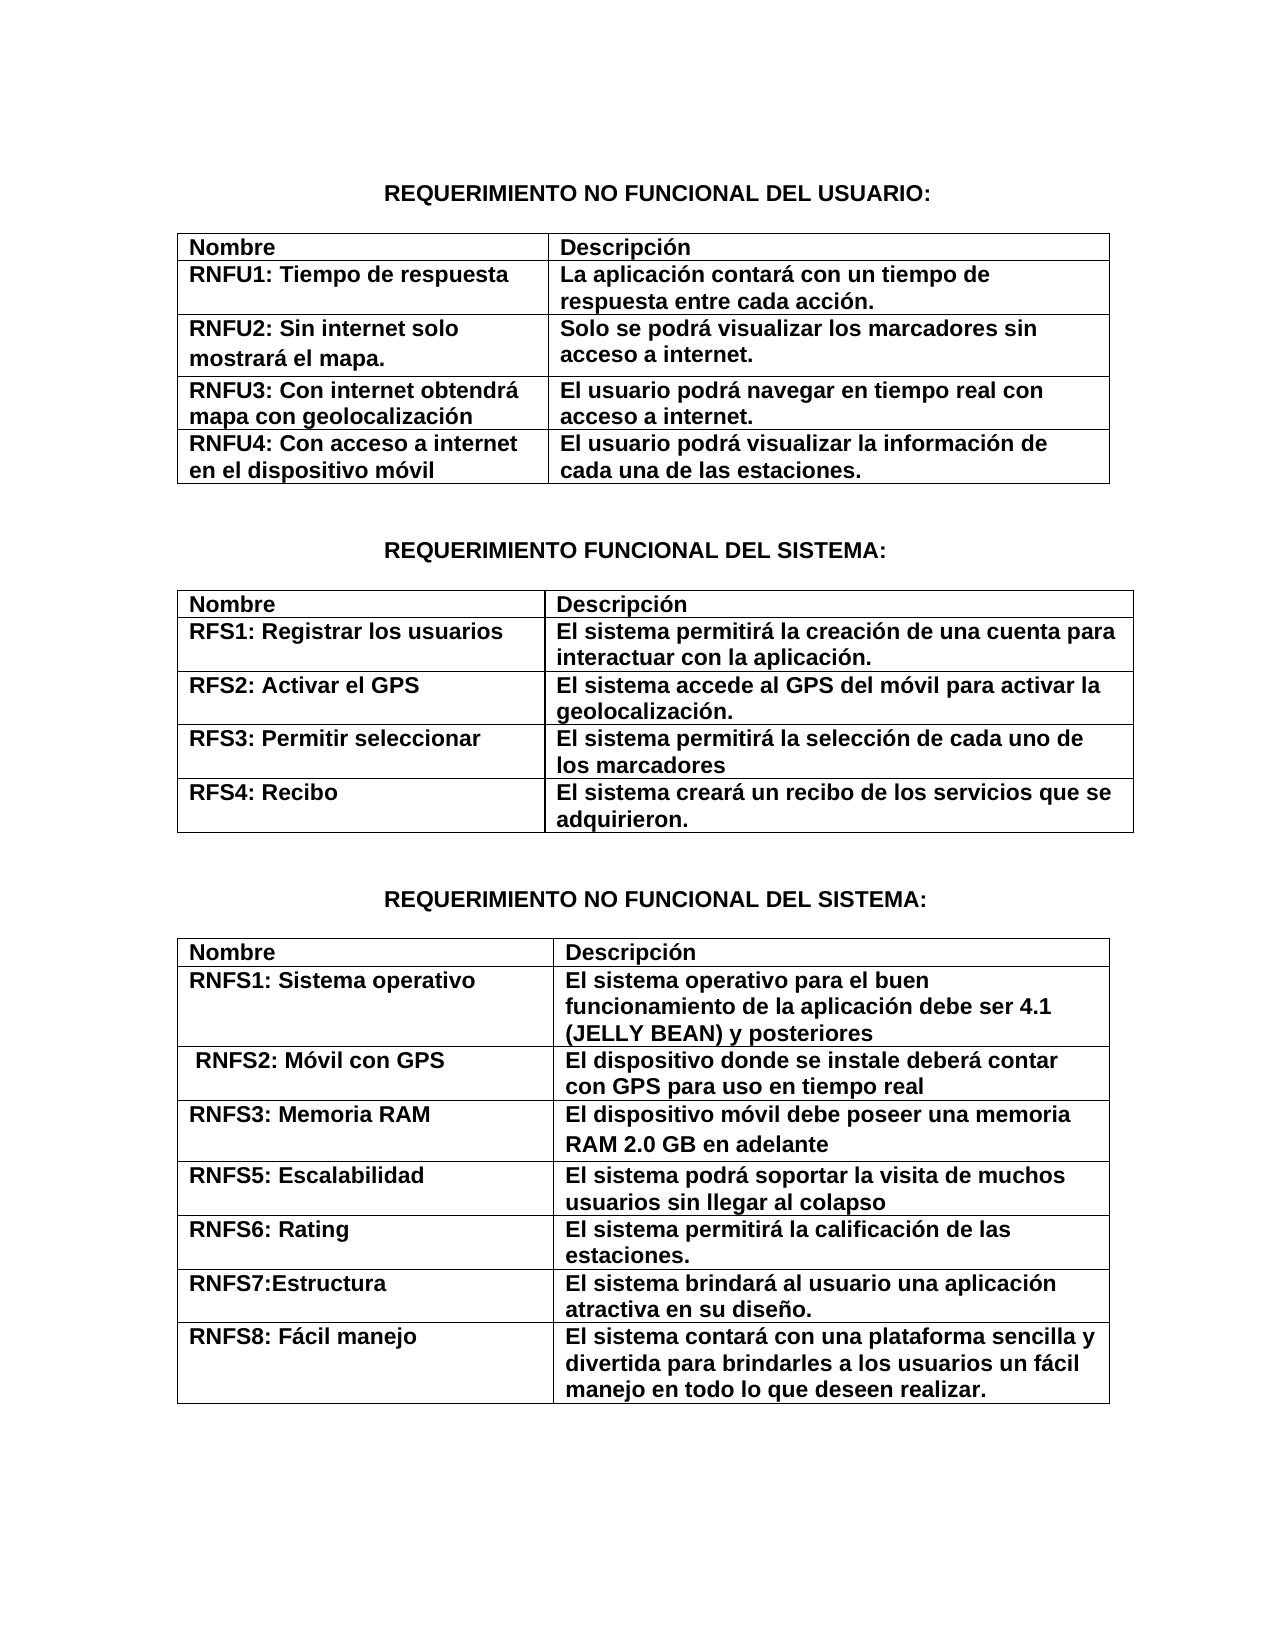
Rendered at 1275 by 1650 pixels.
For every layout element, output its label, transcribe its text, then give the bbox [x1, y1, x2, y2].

table_cell RNFS5: Escalabilidad [178, 1162, 553, 1215]
table_cell RNFU4: Con acceso a internet en el dispositivo móvil [178, 430, 548, 483]
table_cell RFS2: Activar el GPS [178, 672, 544, 724]
table_header Descripción [554, 939, 1109, 966]
text REQUERIMIENTO NO FUNCIONAL DEL SISTEMA: [384, 886, 1098, 912]
table_cell RNFS3: Memoria RAM [178, 1101, 553, 1161]
text REQUERIMIENTO FUNCIONAL DEL SISTEMA: [384, 537, 1098, 563]
table_cell RNFU2: Sin internet solo mostrará el mapa. [178, 315, 548, 376]
table_cell El sistema contará con una plataforma sencilla y divertida para brindarles a los usuarios un fácil manejo en todo lo que deseen realizar. [554, 1323, 1109, 1402]
table_cell Solo se podrá visualizar los marcadores sin acceso a internet. [549, 315, 1109, 376]
table_cell El sistema permitirá la calificación de las estaciones. [554, 1216, 1109, 1268]
table_cell El sistema brindará al usuario una aplicación atractiva en su diseño. [554, 1270, 1109, 1322]
table_cell El sistema permitirá la selección de cada uno de los marcadores [546, 725, 1133, 778]
table_cell El usuario podrá navegar en tiempo real con acceso a internet. [549, 377, 1109, 429]
table_cell RNFU3: Con internet obtendrá mapa con geolocalización [178, 377, 548, 429]
table_header Descripción [546, 591, 1133, 617]
table_cell El usuario podrá visualizar la información de cada una de las estaciones. [549, 430, 1109, 483]
table_cell RNFS6: Rating [178, 1216, 553, 1268]
table_header Nombre [178, 939, 553, 966]
table_cell RNFU1: Tiempo de respuesta [178, 261, 548, 314]
table_cell RFS4: Recibo [178, 779, 544, 832]
table_header Descripción [549, 234, 1109, 260]
table_header Nombre [178, 234, 548, 260]
table_cell La aplicación contará con un tiempo de respuesta entre cada acción. [549, 261, 1109, 314]
table_cell RFS1: Registrar los usuarios [178, 618, 544, 671]
text REQUERIMIENTO NO FUNCIONAL DEL USUARIO: [384, 180, 1098, 207]
table_cell RFS3: Permitir seleccionar [178, 725, 544, 778]
table_cell RNFS2: Móvil con GPS [178, 1047, 553, 1099]
table_cell El dispositivo móvil debe poseer una memoria RAM 2.0 GB en adelante [554, 1101, 1109, 1161]
table_cell RNFS1: Sistema operativo [178, 967, 553, 1046]
table_cell El sistema podrá soportar la visita de muchos usuarios sin llegar al colapso [554, 1162, 1109, 1215]
table_cell El sistema creará un recibo de los servicios que se adquirieron. [546, 779, 1133, 832]
table_cell El dispositivo donde se instale deberá contar con GPS para uso en tiempo real [554, 1047, 1109, 1099]
table_cell El sistema permitirá la creación de una cuenta para interactuar con la aplicación. [546, 618, 1133, 671]
table_cell El sistema operativo para el buen funcionamiento de la aplicación debe ser 4.1 (JELLY BEAN) y posteriores [554, 967, 1109, 1046]
table_cell RNFS8: Fácil manejo [178, 1323, 553, 1402]
table_cell RNFS7:Estructura [178, 1270, 553, 1322]
table_cell El sistema accede al GPS del móvil para activar la geolocalización. [546, 672, 1133, 724]
table_header Nombre [178, 591, 544, 617]
